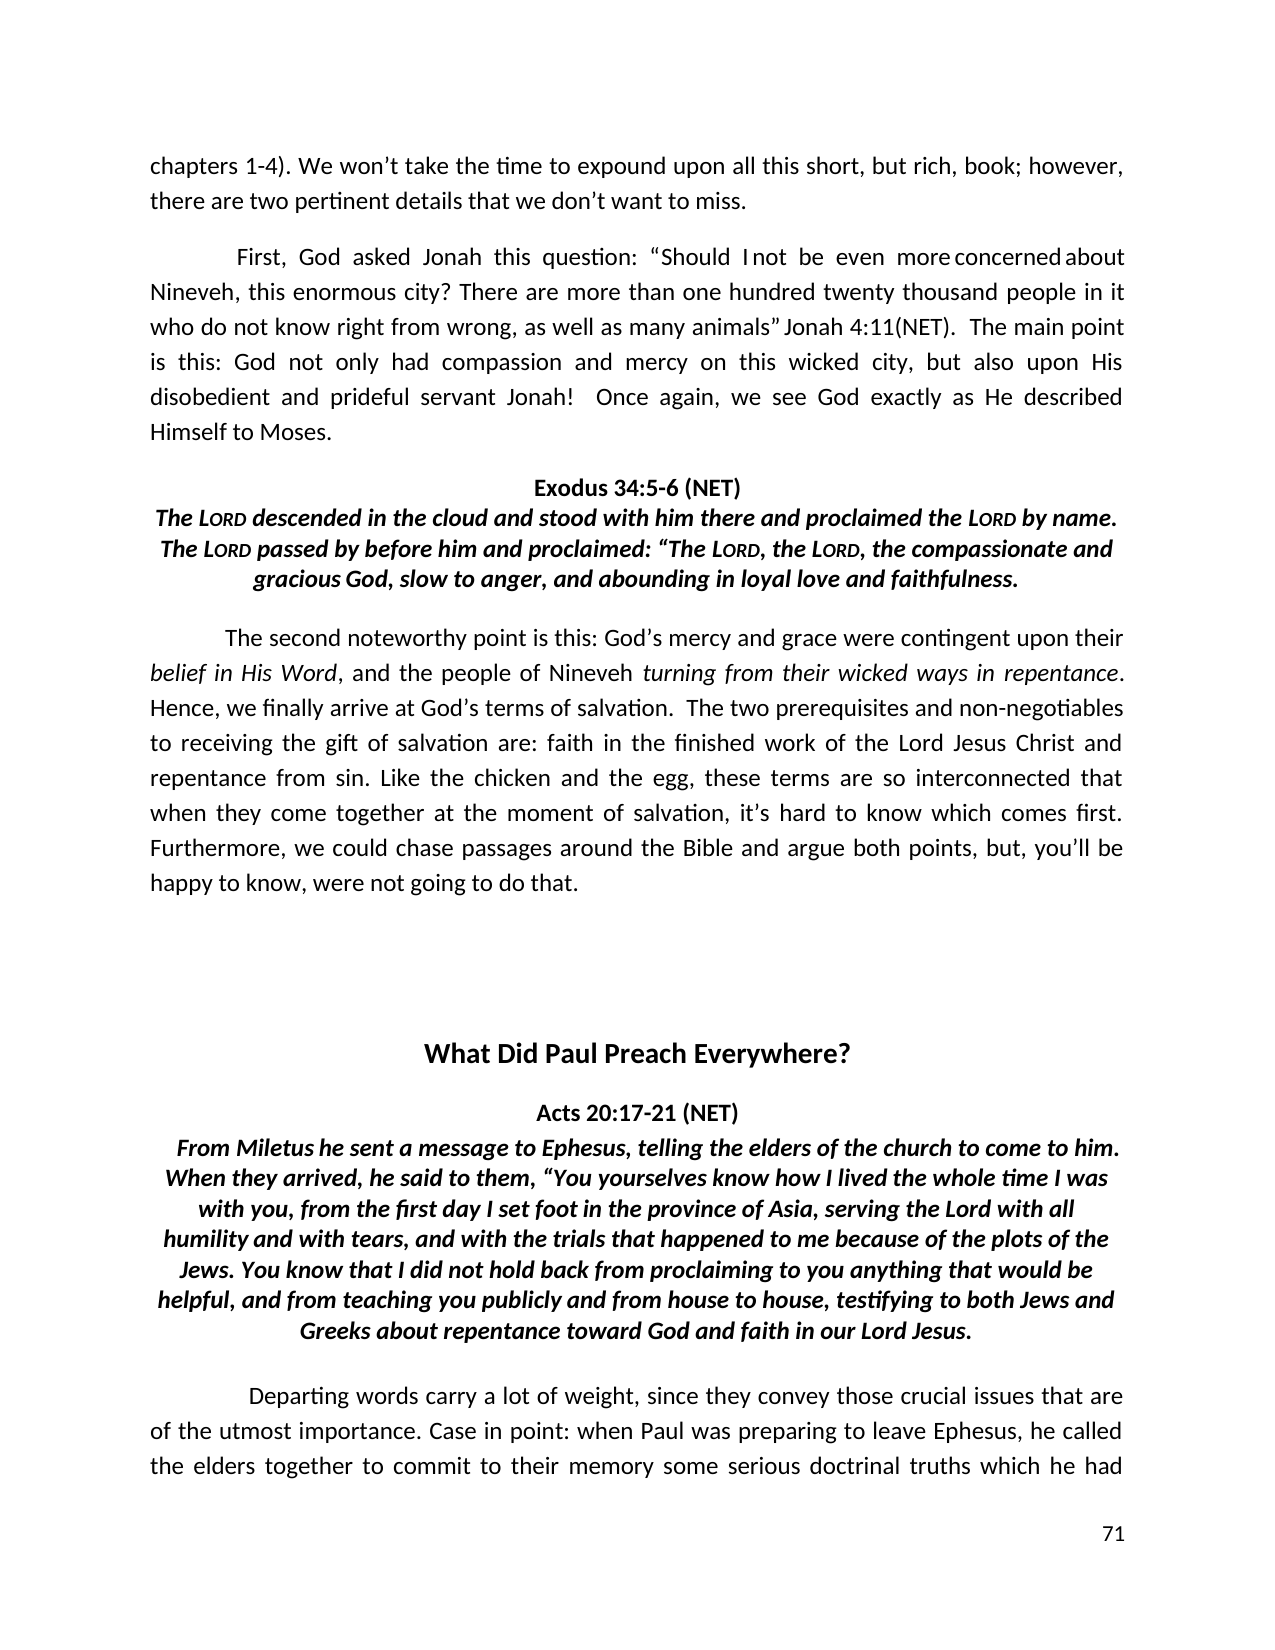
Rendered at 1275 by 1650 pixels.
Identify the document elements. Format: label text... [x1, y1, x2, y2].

text The second noteworthy point is this: God’s mercy and grace were contingent upon their belief in His Word, and the people of Nineveh turning from their wicked ways in repentance. Hence, we finally arrive at God’s terms of salvation. The two prerequisites and non-negotiables to receiving the gift of salvation are: faith in the finished work of the Lord Jesus Christ and repentance from sin. Like the chicken and the egg, these terms are so interconnected that when they come together at the moment of salvation, it’s hard to know which comes first. Furthermore, we could chase passages around the Bible and argue both points, but, you’ll be happy to know, were not going to do that. [150, 622, 1125, 898]
text What Did Paul Preach Everywhere? [150, 1035, 1125, 1071]
text First, God asked Jonah this question: “Should I not be even more concerned about Nineveh, this enormous city? There are more than one hundred twenty thousand people in it who do not know right from wrong, as well as many animals” Jonah 4:11(NET). The main point is this: God not only had compassion and mercy on this wicked city, but also upon His disobedient and prideful servant Jonah! Once again, we see God exactly as He described Himself to Moses. [150, 241, 1125, 446]
text From Miletus he sent a message to Ephesus, telling the elders of the church to come to him. When they arrived, he said to them, “You yourselves know how I lived the whole time I was with you, from the first day I set foot in the province of Asia, serving the Lord with all humility and with tears, and with the trials that happened to me because of the plots of the Jews. You know that I did not hold back from proclaiming to you anything that would be helpful, and from teaching you publicly and from house to house, testifying to both Jews and Greeks about repentance toward God and faith in our Lord Jesus. [150, 1132, 1125, 1345]
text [150, 1380, 1125, 1481]
text Acts 20:17-21 (NET) [150, 1097, 1125, 1127]
text Exodus 34:5-6 (NET) [150, 472, 1125, 502]
text The Lord descended in the cloud and stood with him there and proclaimed the Lord by name. The Lord passed by before him and proclaimed: “The Lord, the Lord, the compassionate and gracious God, slow to anger, and abounding in loyal love and faithfulness. [150, 502, 1125, 594]
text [150, 150, 1125, 216]
